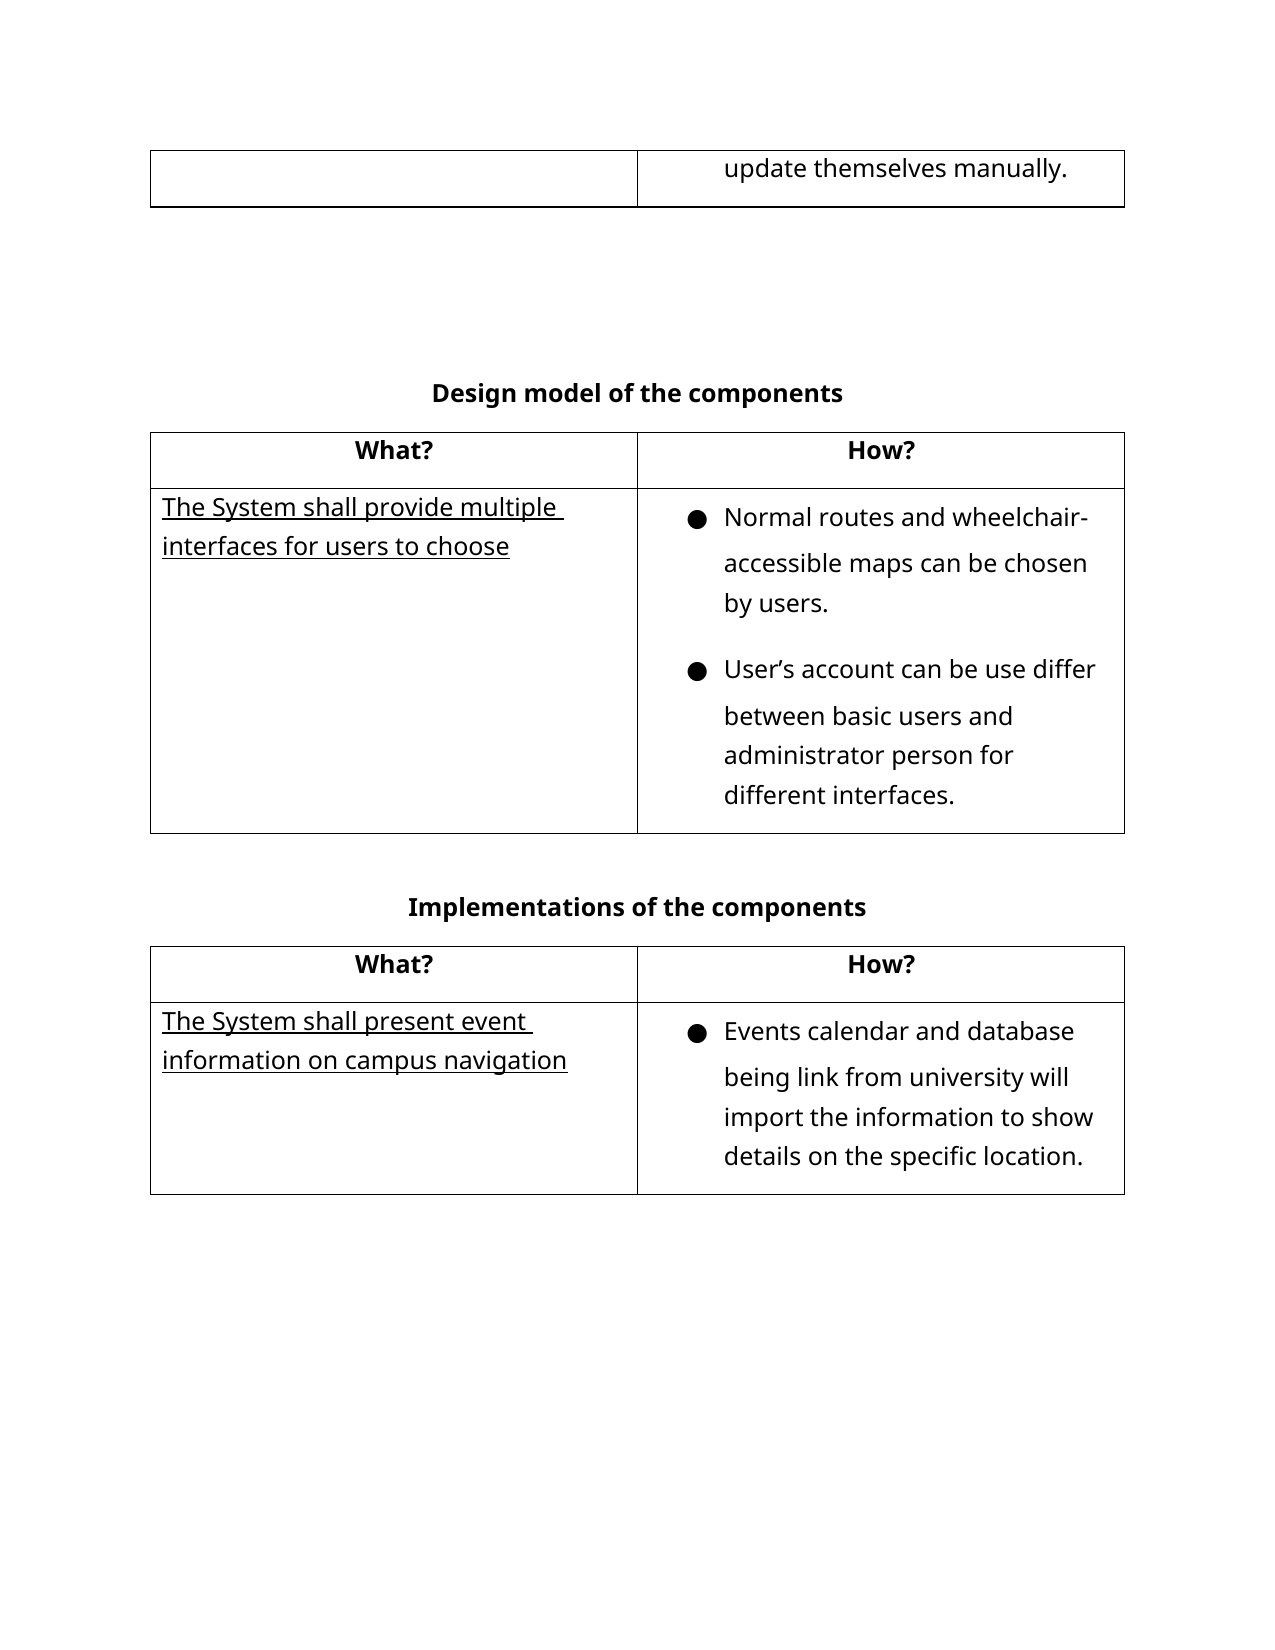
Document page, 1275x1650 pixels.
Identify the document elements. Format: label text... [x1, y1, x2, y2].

table_cell The System shall provide multiple interfaces for users to choose [151, 489, 637, 833]
table_header What? [151, 433, 637, 488]
table_cell Normal routes and wheelchair-accessible maps can be chosen by users. User’s account can be use differ between basic users and administrator person for different interfaces. [638, 489, 1124, 833]
table_cell The System shall present event information on campus navigation [151, 1003, 637, 1194]
text Design model of the components [150, 376, 1125, 410]
text Implementations of the components [150, 890, 1125, 924]
table_header How? [638, 433, 1124, 488]
table_cell Events calendar and database being link from university will import the information to show details on the specific location. [638, 1003, 1124, 1194]
table_header How? [638, 947, 1124, 1002]
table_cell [638, 151, 1124, 206]
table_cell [151, 151, 637, 206]
table_header What? [151, 947, 637, 1002]
